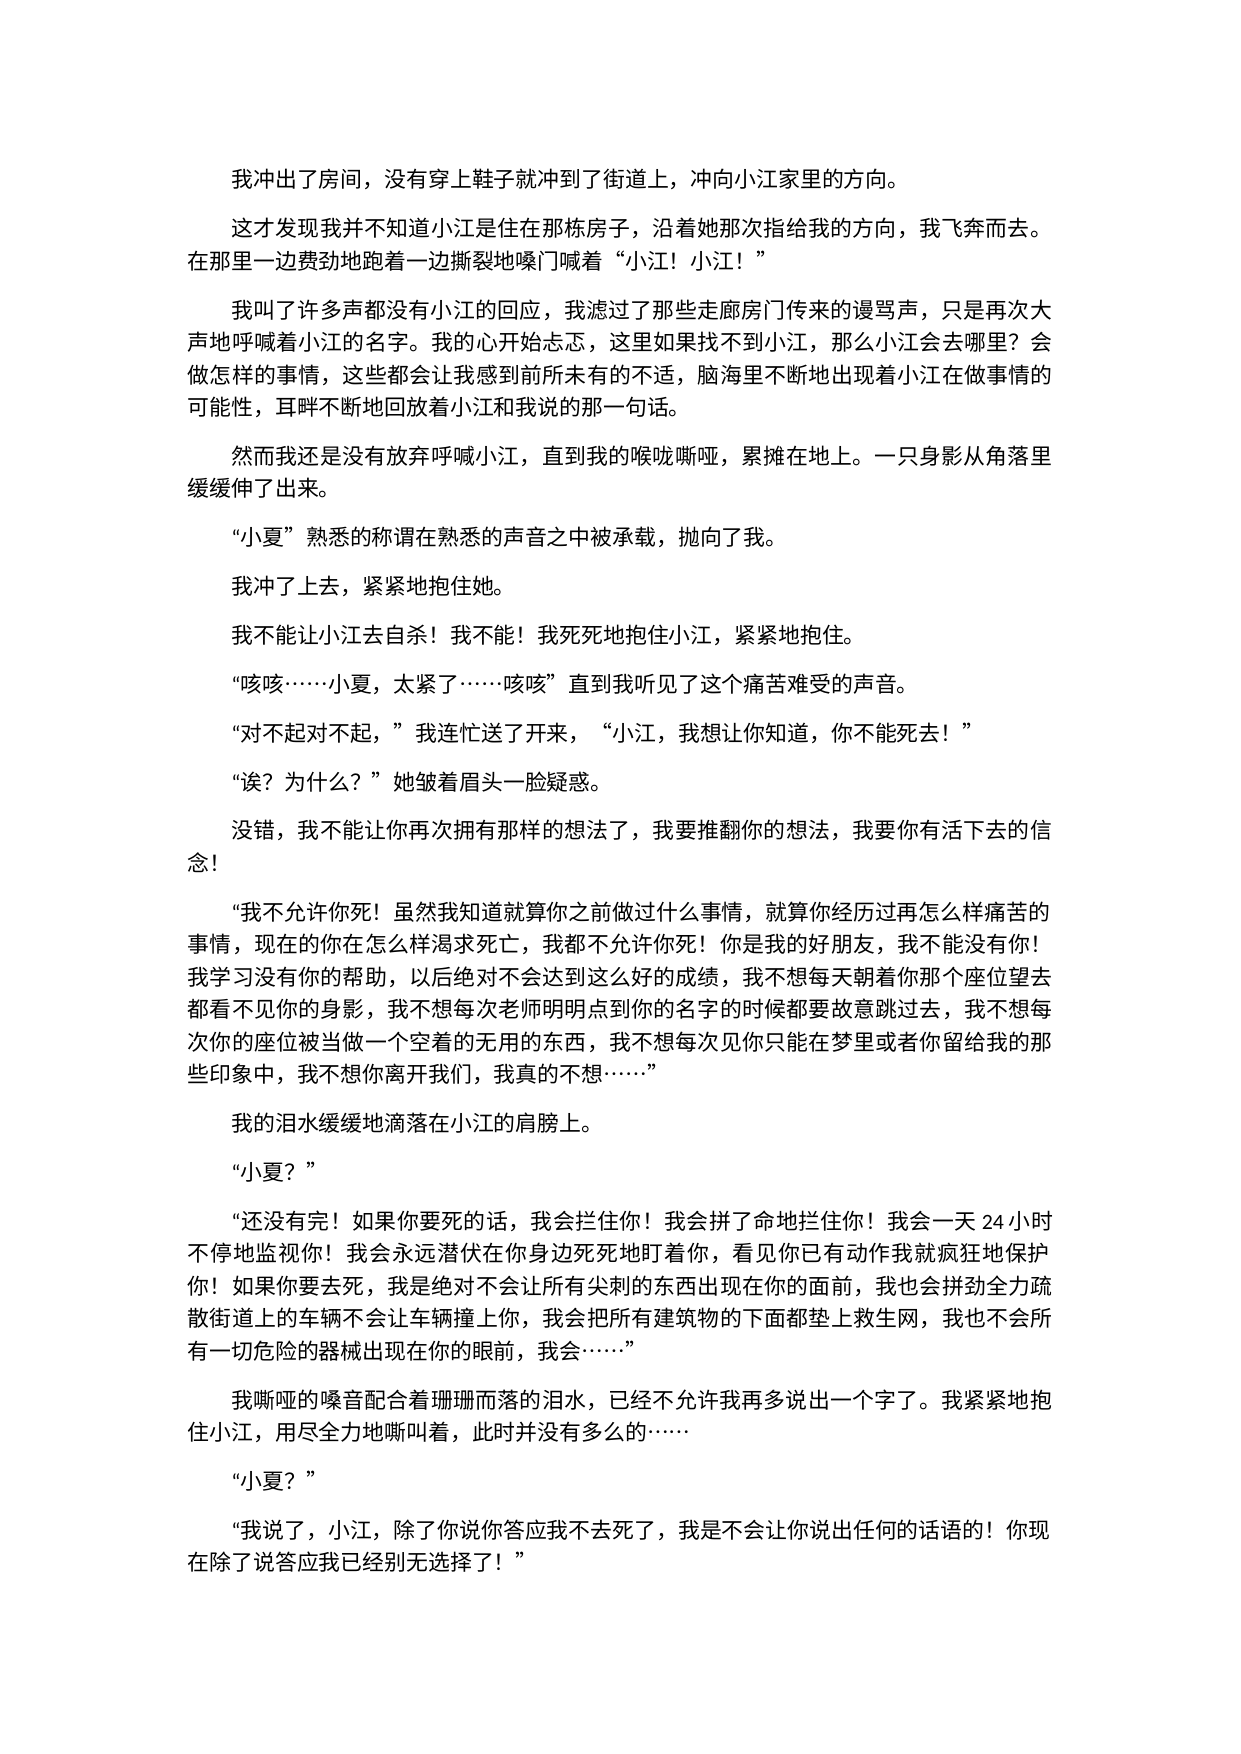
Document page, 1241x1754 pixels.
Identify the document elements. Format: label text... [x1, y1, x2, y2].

text 我冲出了房间，没有穿上鞋子就冲到了街道上，冲向小江家里的方向。 [187, 162, 1053, 194]
text 我不能让小江去自杀！我不能！我死死地抱住小江，紧紧地抱住。 [187, 618, 1053, 650]
text “我说了，小江，除了你说你答应我不去死了，我是不会让你说出任何的话语的！你现在除了说答应我已经别无选择了！” [187, 1512, 1053, 1577]
text “小夏？” [187, 1154, 1053, 1187]
text “小夏？” [187, 1464, 1053, 1496]
text “小夏”熟悉的称谓在熟悉的声音之中被承载，抛向了我。 [187, 520, 1053, 552]
text “我不允许你死！虽然我知道就算你之前做过什么事情，就算你经历过再怎么样痛苦的事情，现在的你在怎么样渴求死亡，我都不允许你死！你是我的好朋友，我不能没有你！我学习没有你的帮助，以后绝对不会达到这么好的成绩，我不想每天朝着你那个座位望去都看不见你的身影，我不想每次老师明明点到你的名字的时候都要故意跳过去，我不想每次你的座位被当做一个空着的无用的东西，我不想每次见你只能在梦里或者你留给我的那些印象中，我不想你离开我们，我真的不想……” [187, 894, 1053, 1089]
text 这才发现我并不知道小江是住在那栋房子，沿着她那次指给我的方向，我飞奔而去。在那里一边费劲地跑着一边撕裂地嗓门喊着“小江！小江！” [187, 211, 1053, 276]
text “咳咳……小夏，太紧了……咳咳”直到我听见了这个痛苦难受的声音。 [187, 666, 1053, 699]
text 然而我还是没有放弃呼喊小江，直到我的喉咙嘶哑，累摊在地上。一只身影从角落里缓缓伸了出来。 [187, 438, 1053, 503]
text “还没有完！如果你要死的话，我会拦住你！我会拼了命地拦住你！我会一天24小时不停地监视你！我会永远潜伏在你身边死死地盯着你，看见你已有动作我就疯狂地保护你！如果你要去死，我是绝对不会让所有尖刺的东西出现在你的面前，我也会拼劲全力疏散街道上的车辆不会让车辆撞上你，我会把所有建筑物的下面都垫上救生网，我也不会所有一切危险的器械出现在你的眼前，我会……” [187, 1203, 1053, 1366]
text “诶？为什么？”她皱着眉头一脸疑惑。 [187, 764, 1053, 797]
text 我嘶哑的嗓音配合着珊珊而落的泪水，已经不允许我再多说出一个字了。我紧紧地抱住小江，用尽全力地嘶叫着，此时并没有多么的…… [187, 1382, 1053, 1447]
text 我冲了上去，紧紧地抱住她。 [187, 569, 1053, 601]
text “对不起对不起，”我连忙送了开来，“小江，我想让你知道，你不能死去！” [187, 715, 1053, 748]
text 没错，我不能让你再次拥有那样的想法了，我要推翻你的想法，我要你有活下去的信念！ [187, 813, 1053, 878]
text 我叫了许多声都没有小江的回应，我滤过了那些走廊房门传来的谩骂声，只是再次大声地呼喊着小江的名字。我的心开始忐忑，这里如果找不到小江，那么小江会去哪里？会做怎样的事情，这些都会让我感到前所未有的不适，脑海里不断地出现着小江在做事情的可能性，耳畔不断地回放着小江和我说的那一句话。 [187, 292, 1053, 422]
text 我的泪水缓缓地滴落在小江的肩膀上。 [187, 1106, 1053, 1138]
